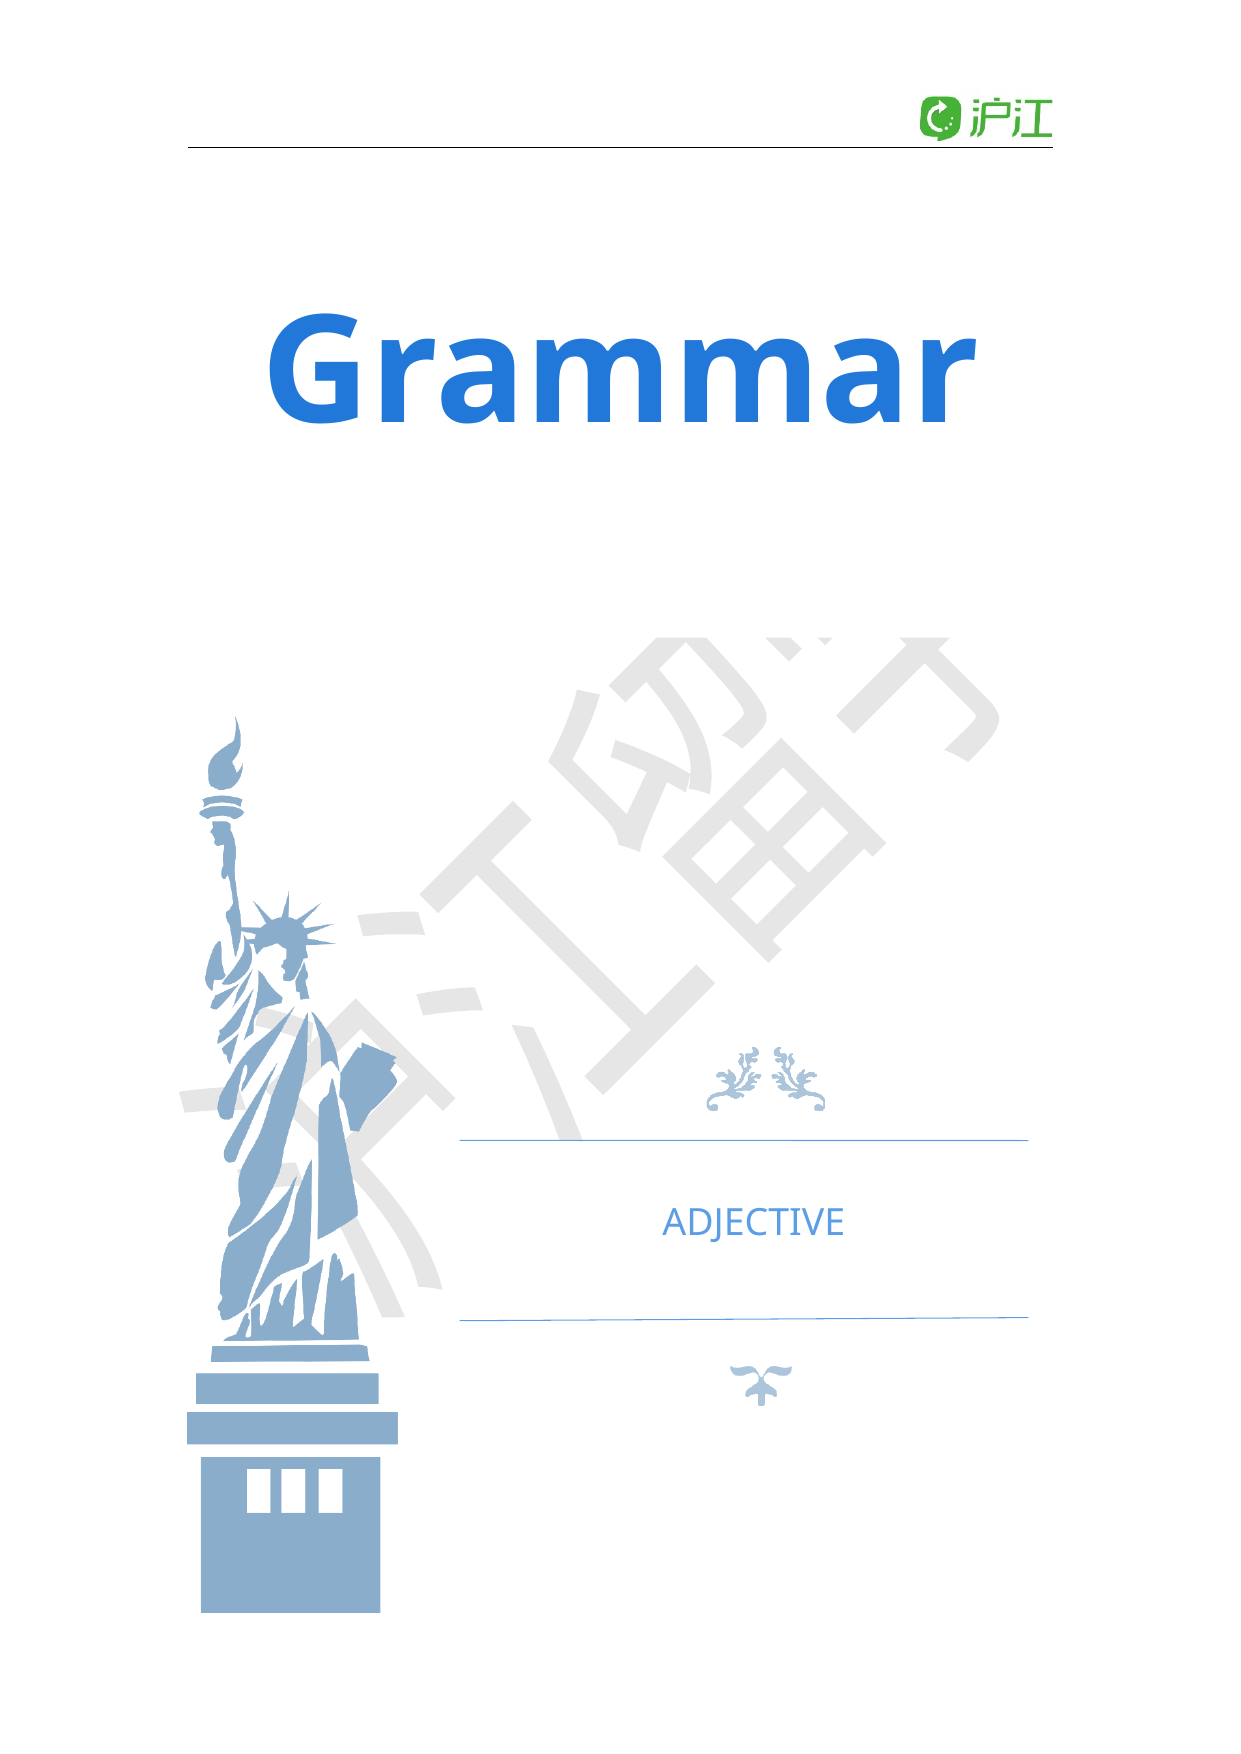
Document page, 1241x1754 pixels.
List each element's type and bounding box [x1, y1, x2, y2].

picture [919, 88, 1053, 145]
